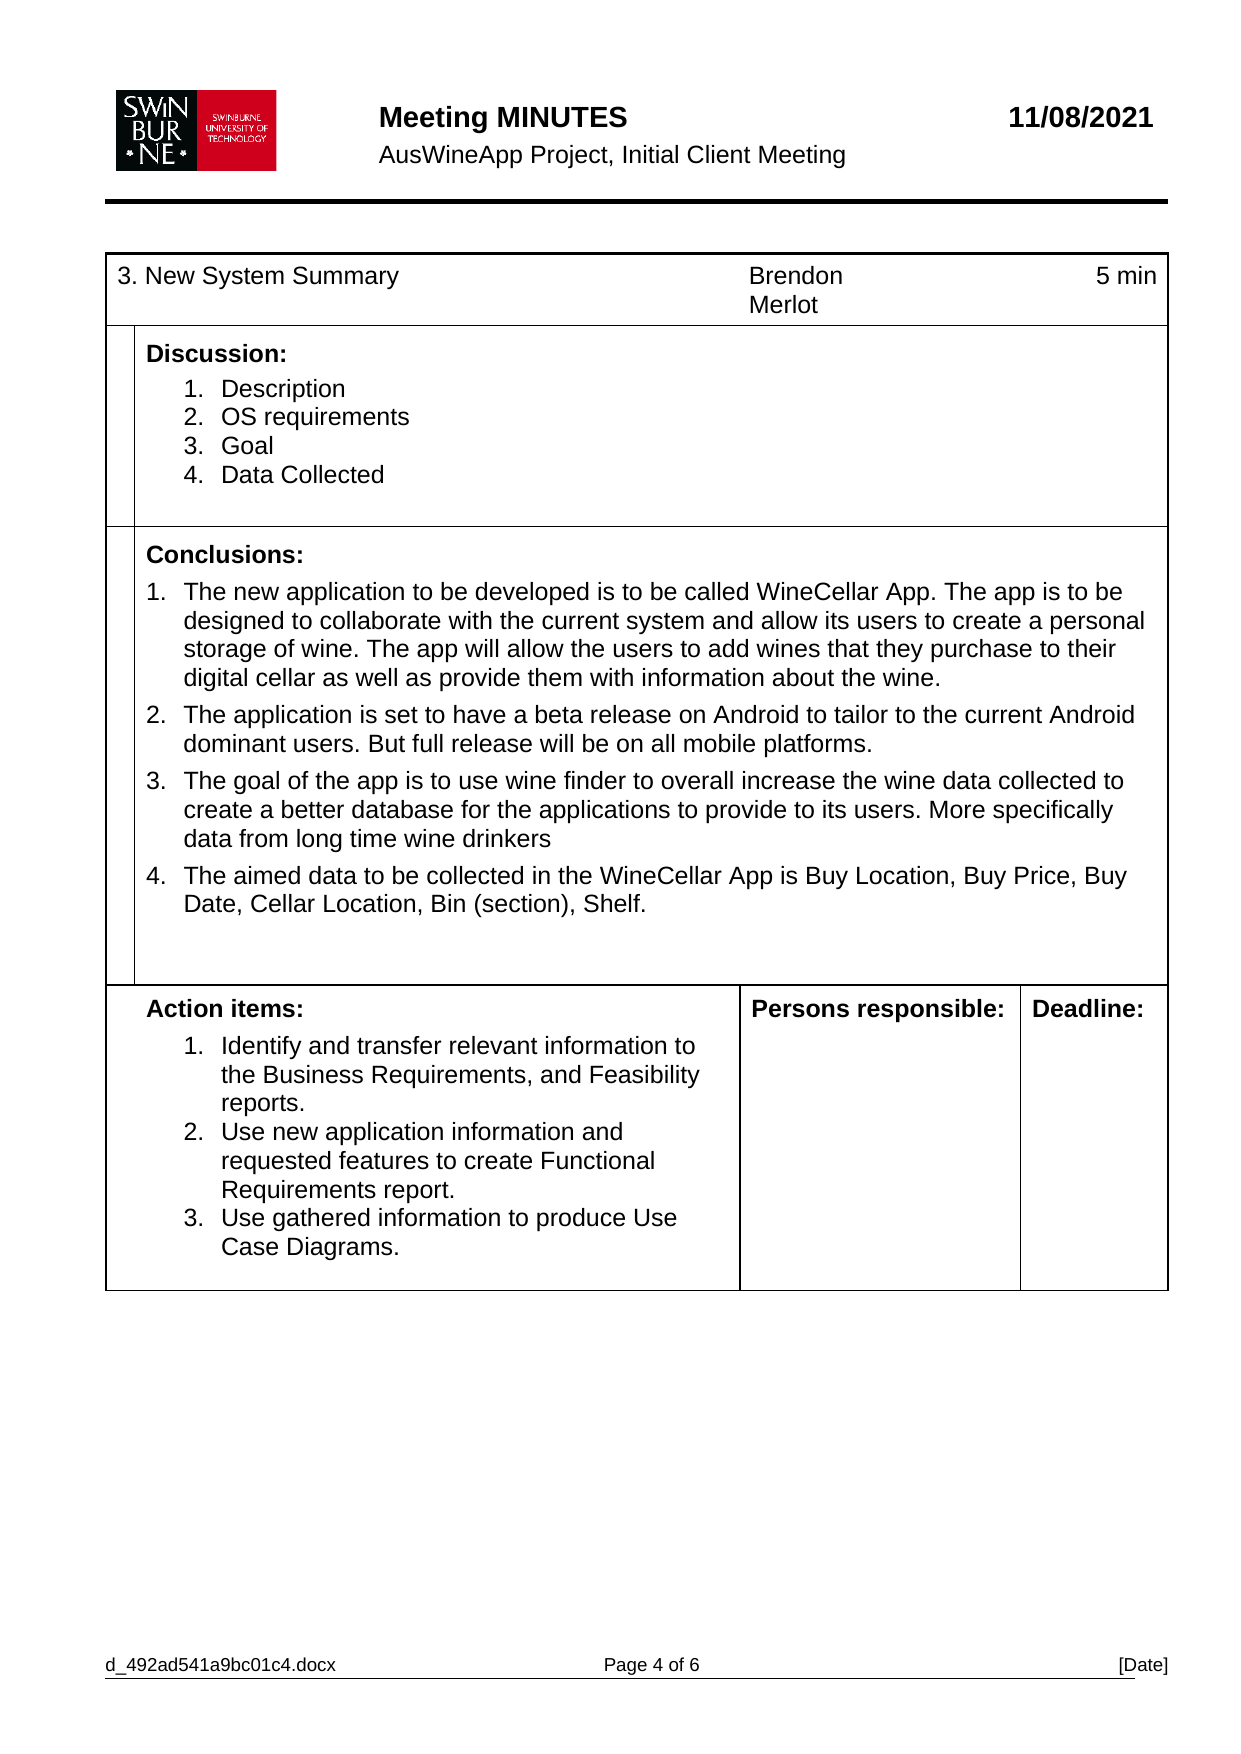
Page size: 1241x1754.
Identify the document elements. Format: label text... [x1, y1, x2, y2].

table_cell [107, 986, 134, 1290]
table_header 5 min [921, 255, 1167, 325]
picture [116, 90, 277, 171]
table_header 3. New System Summary [107, 255, 737, 325]
table_cell [107, 527, 134, 984]
table_cell Persons responsible: [741, 986, 1020, 1290]
table_cell Discussion: Description OS requirements Goal Data Collected [135, 326, 1167, 526]
table_cell [107, 326, 134, 526]
table_cell Action items: Identify and transfer relevant information to the Business Requirements, and Feasibility reports. Use new application information and requested features to create Functional Requirements report. Use gathered information to produce Use Case Diagrams. [135, 986, 739, 1290]
table_cell Deadline: [1021, 986, 1167, 1290]
table_header Brendon Merlot [737, 255, 921, 325]
table_cell Conclusions: The new application to be developed is to be called WineCellar App. The app is to be designed to collaborate with the current system and allow its users to create a personal storage of wine. The app will allow the users to add wines that they purchase to their digital cellar as well as provide them with information about the wine. The application is set to have a beta release on Android to tailor to the current Android dominant users. But full release will be on all mobile platforms. The goal of the app is to use wine finder to overall increase the wine data collected to create a better database for the applications to provide to its users. More specifically data from long time wine drinkers The aimed data to be collected in the WineCellar App is Buy Location, Buy Price, Buy Date, Cellar Location, Bin (section), Shelf. [135, 527, 1167, 984]
